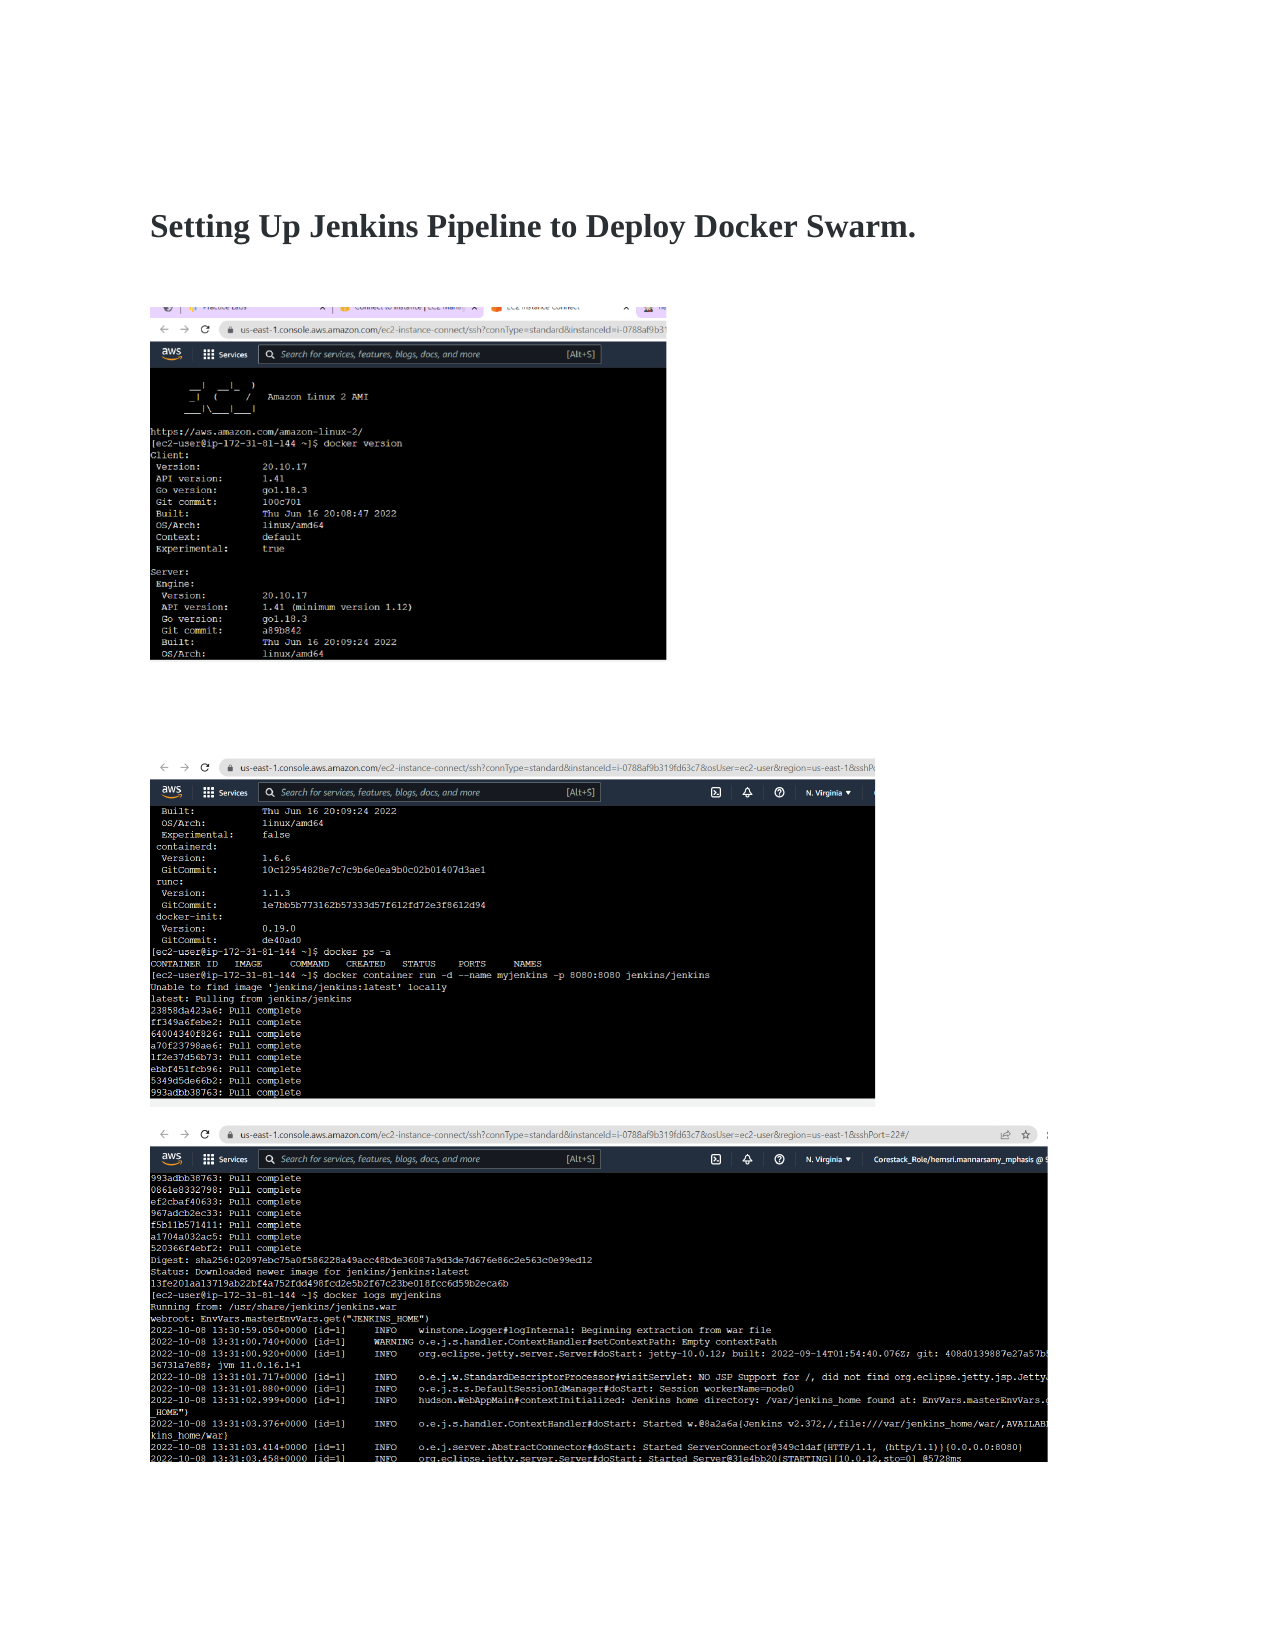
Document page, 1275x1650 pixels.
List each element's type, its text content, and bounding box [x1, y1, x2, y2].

text Setting Up Jenkins Pipeline to Deploy Docker Swarm. [150, 206, 1125, 244]
picture [150, 1125, 1048, 1462]
picture [150, 307, 667, 662]
picture [150, 757, 876, 1107]
